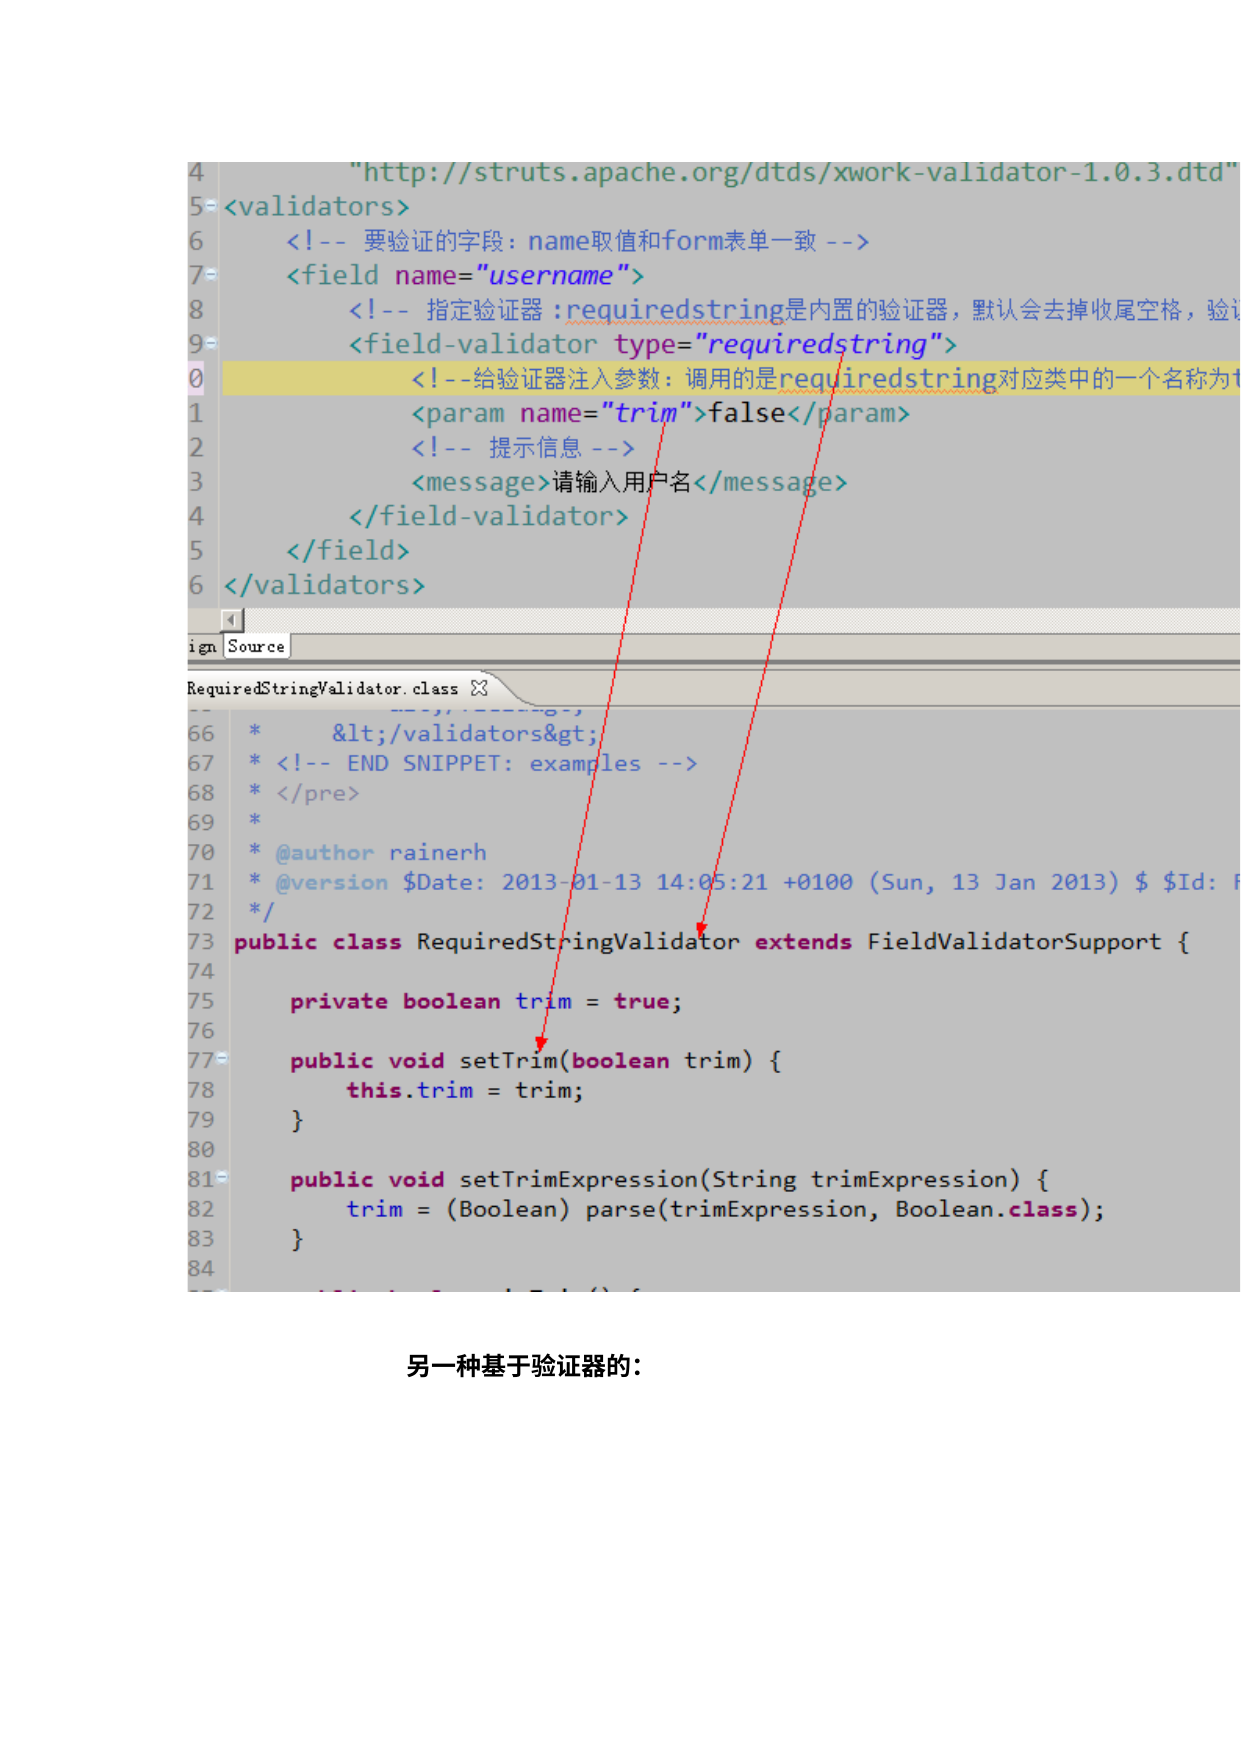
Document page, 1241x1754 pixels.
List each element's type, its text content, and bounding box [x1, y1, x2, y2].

text 另一种基于验证器的： [187, 1332, 1053, 1397]
picture [187, 162, 1241, 1292]
